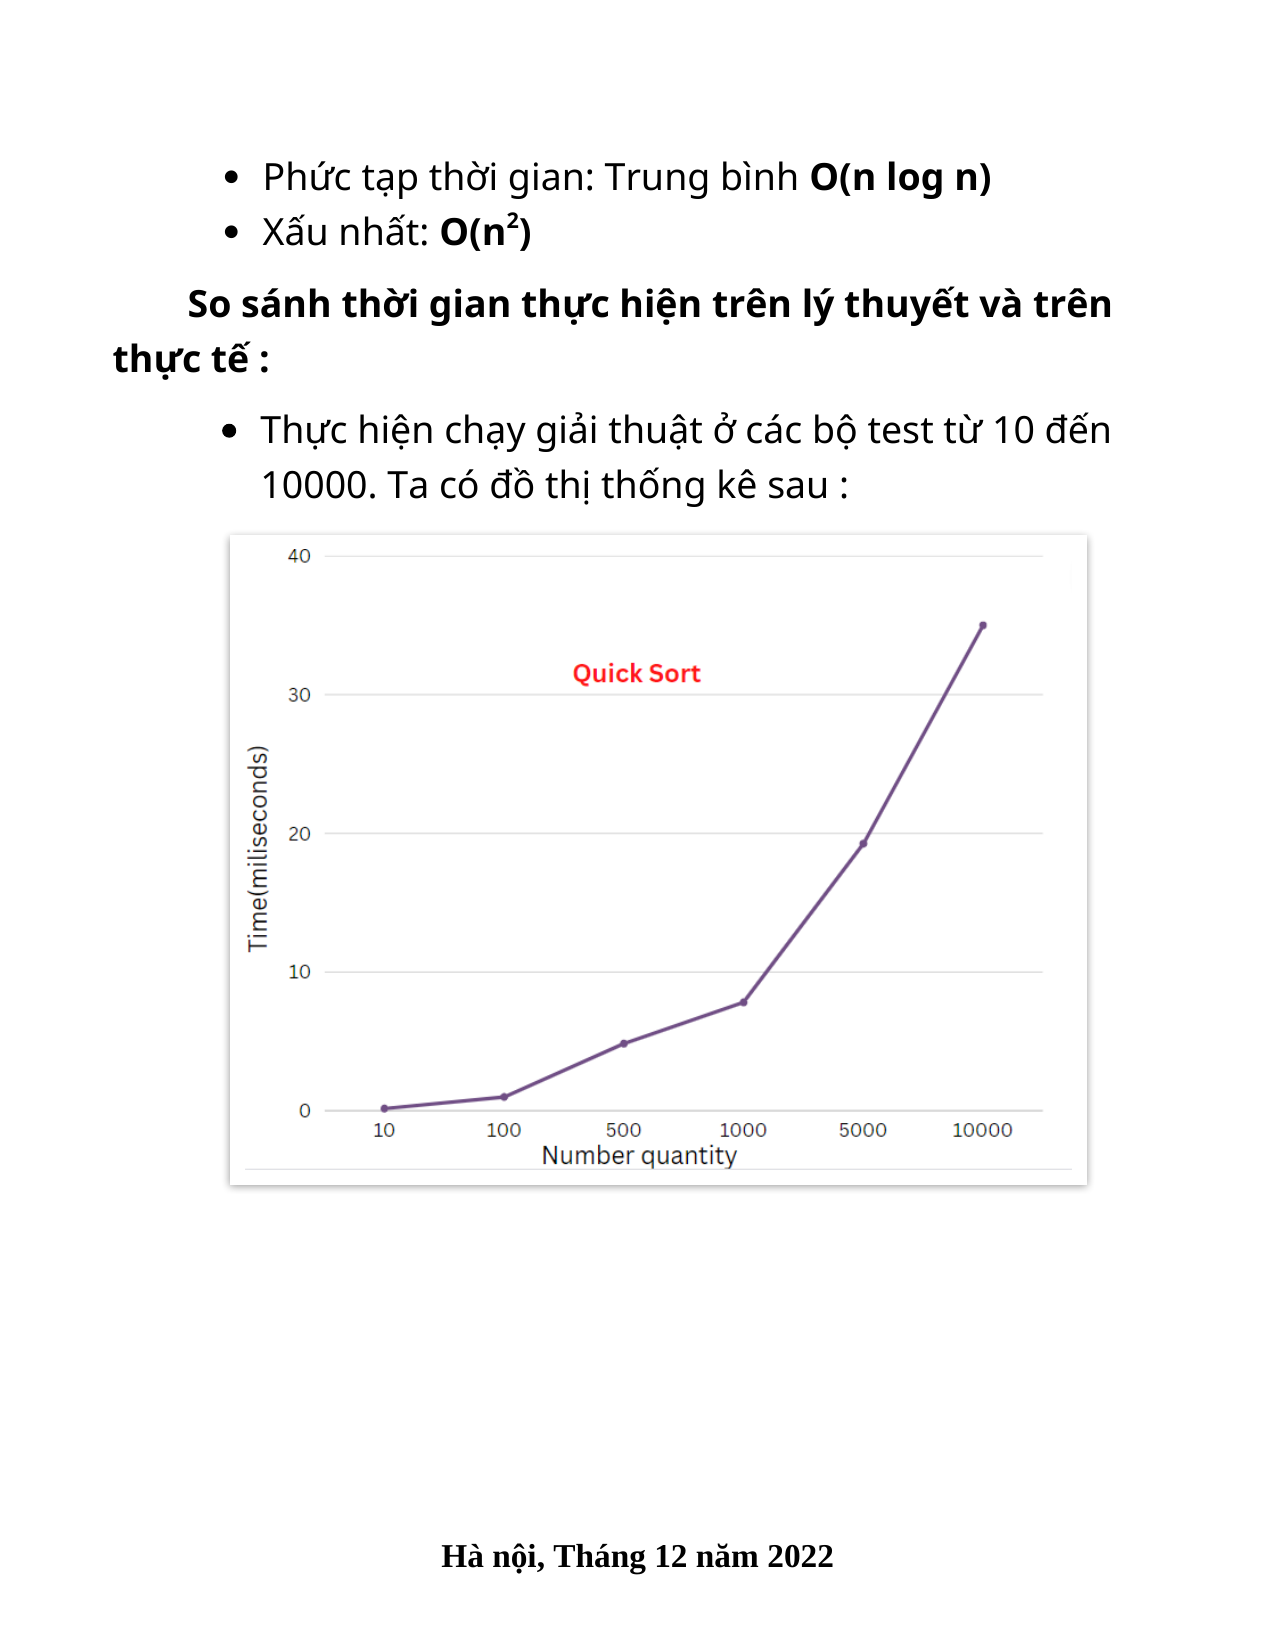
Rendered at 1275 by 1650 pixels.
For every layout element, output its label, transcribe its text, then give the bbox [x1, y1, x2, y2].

list Xấu nhất: O(n2) [225, 205, 1162, 256]
text So sánh thời gian thực hiện trên lý thuyết và trên thực tế : [112, 277, 1162, 383]
list Phức tạp thời gian: Trung bình O(n log n) [225, 150, 1162, 201]
list Thực hiện chạy giải thuật ở các bộ test từ 10 đến 10000. Ta có đồ thị thống kê sau : [223, 404, 1162, 510]
picture [245, 549, 1072, 1170]
